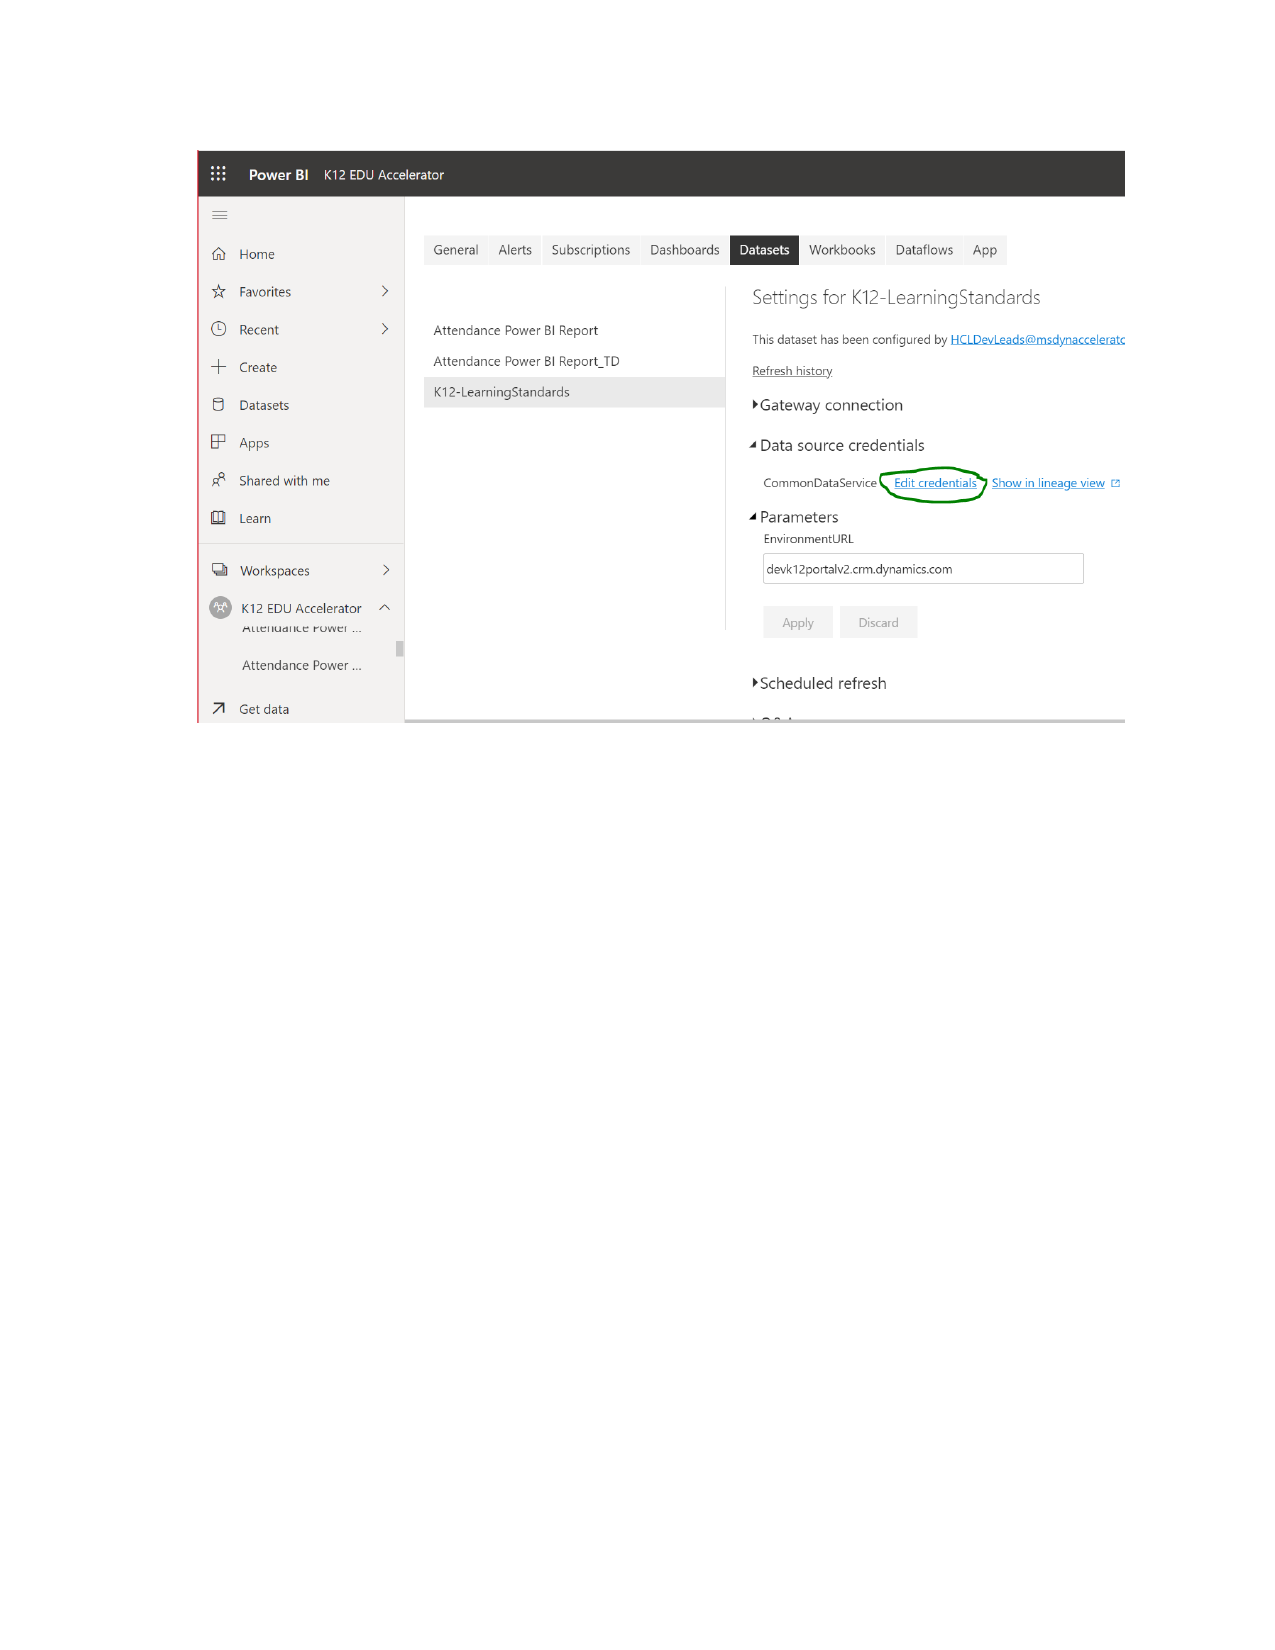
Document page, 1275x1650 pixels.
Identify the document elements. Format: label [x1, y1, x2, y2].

picture [197, 150, 1125, 723]
